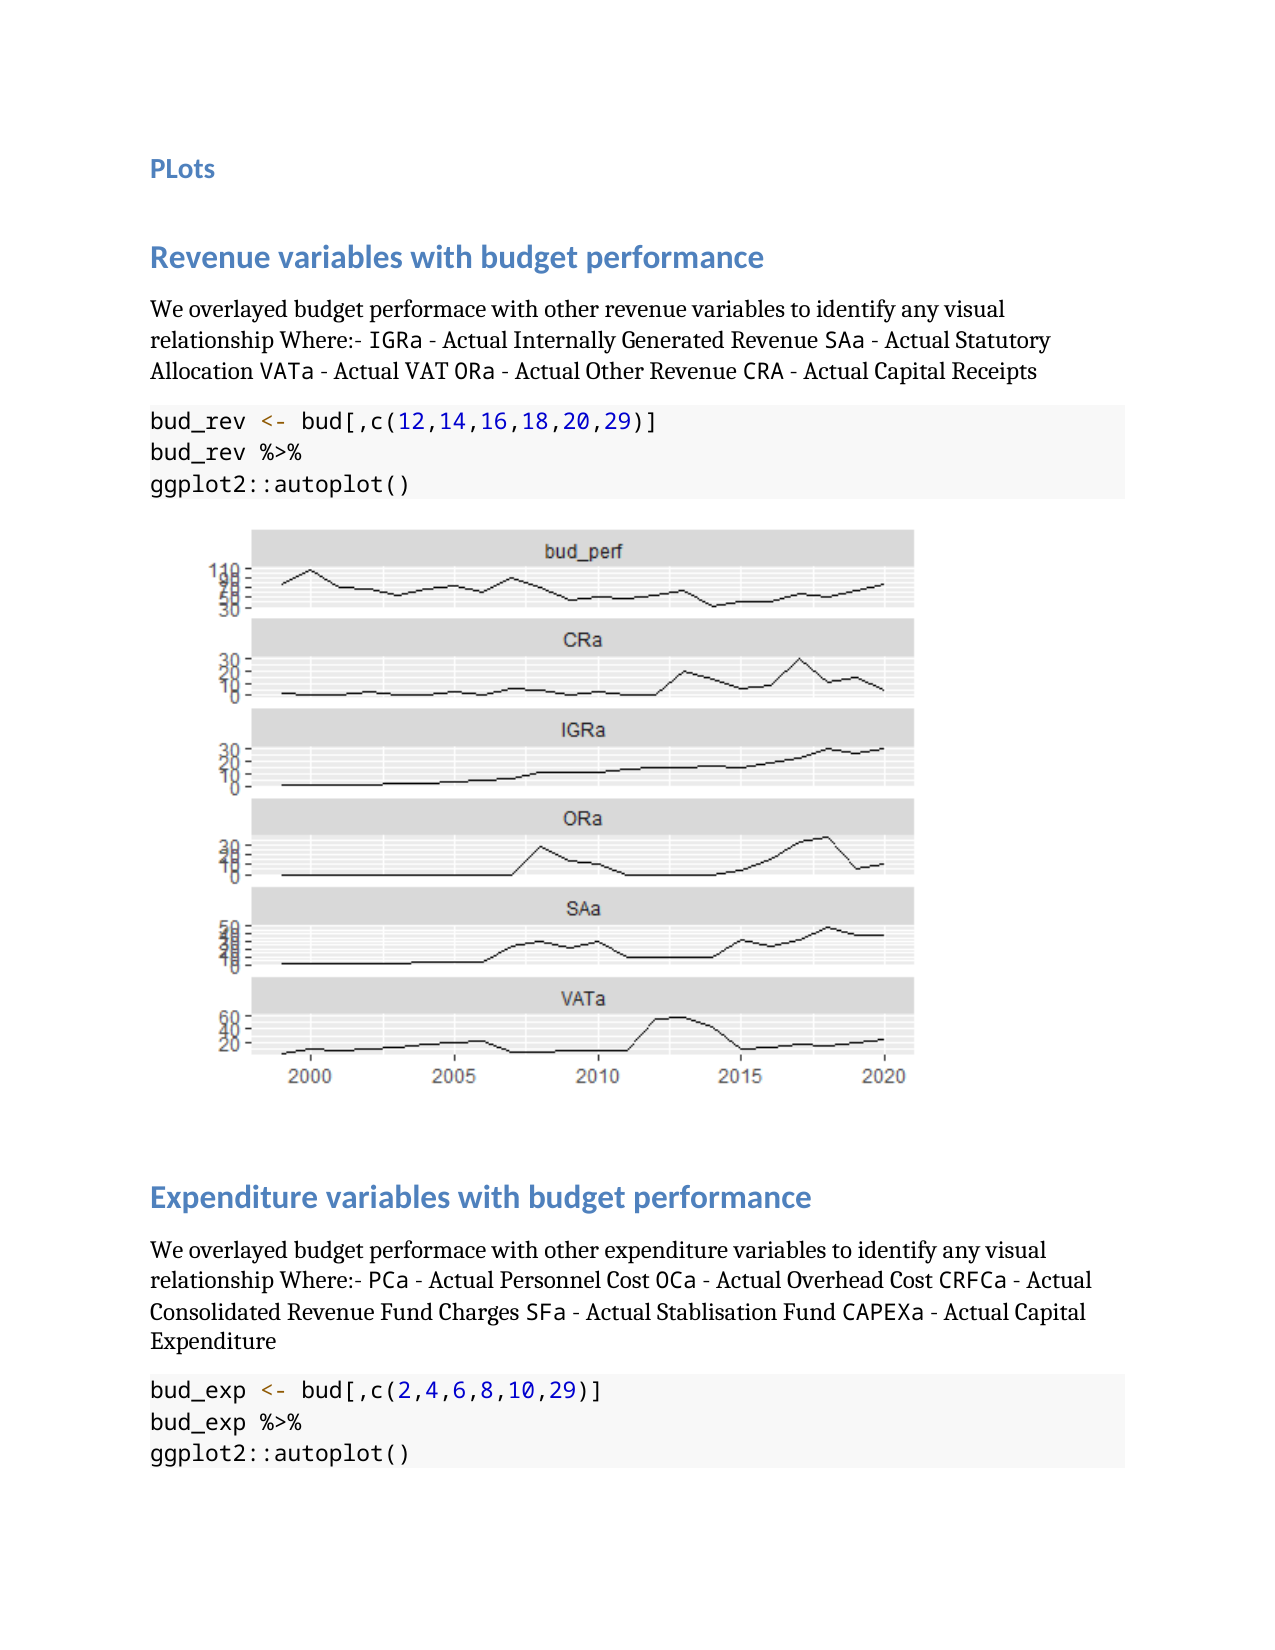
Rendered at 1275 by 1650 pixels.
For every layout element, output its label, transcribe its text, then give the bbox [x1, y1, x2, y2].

text bud_exp <- bud[,c(2,4,6,8,10,29)] bud_exp %>% ggplot2::autoplot() [301, 1374, 1125, 1468]
subtitle Revenue variables with budget performance [150, 236, 1125, 276]
picture [168, 519, 927, 1126]
subtitle PLots [150, 150, 1125, 186]
text We overlayed budget performace with other expenditure variables to identify any visual relationship Where:- PCa - Actual Personnel Cost OCa - Actual Overhead Cost CRFCa - Actual Consolidated Revenue Fund Charges SFa - Actual Stablisation Fund CAPEXa - Actual Capital Expenditure [150, 1236, 1125, 1356]
text bud_rev <- bud[,c(12,14,16,18,20,29)] bud_rev %>% ggplot2::autoplot() [301, 405, 1125, 499]
subtitle Expenditure variables with budget performance [150, 1176, 1125, 1217]
